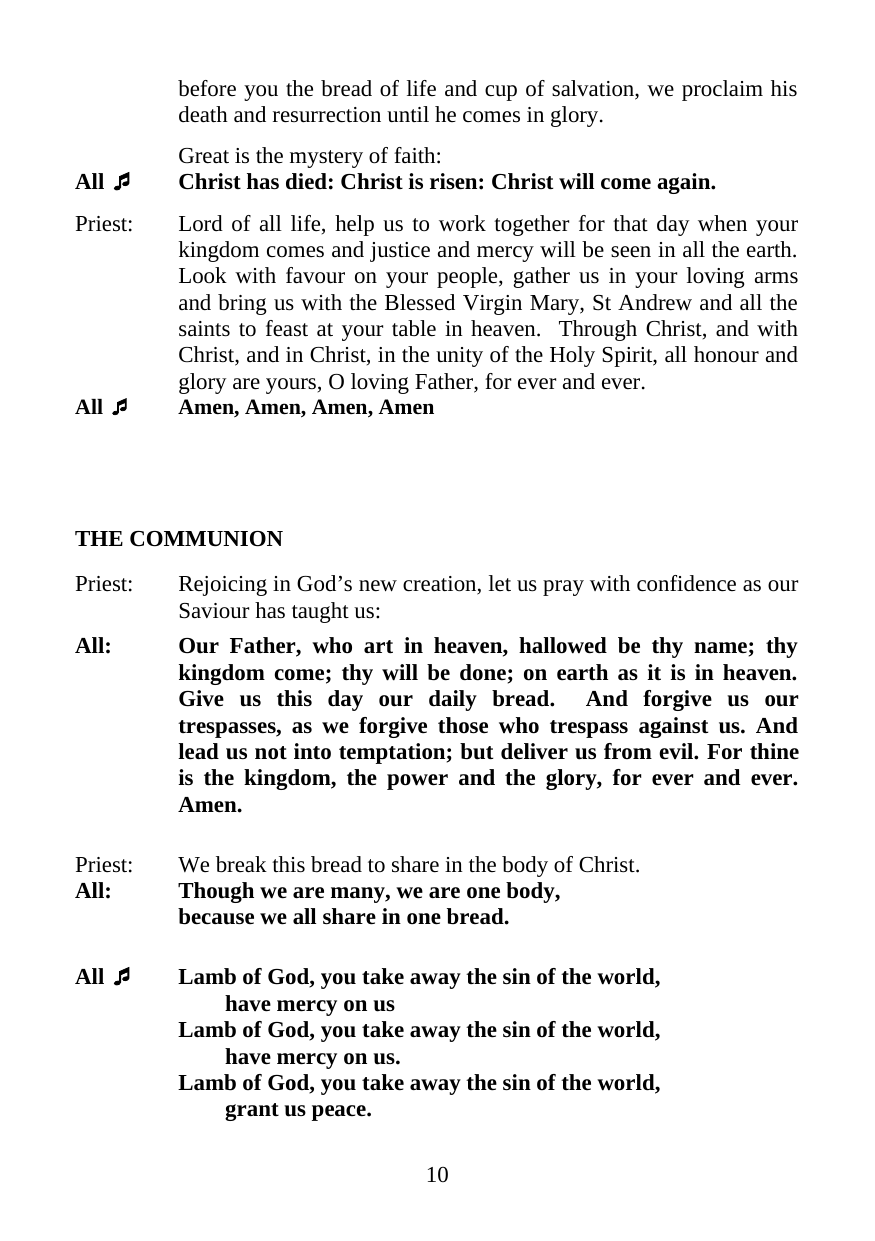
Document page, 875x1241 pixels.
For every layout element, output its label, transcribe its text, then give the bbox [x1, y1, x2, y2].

text Priest: Lord of all life, help us to work together for that day when your kingdom comes and justice and mercy will be seen in all the earth. Look with favour on your people, gather us in your loving arms and bring us with the Blessed Virgin Mary, St Andrew and all the saints to feast at your table in heaven. Through Christ, and with Christ, and in Christ, in the unity of the Holy Spirit, all honour and glory are yours, O loving Father, for ever and ever. [75, 209, 799, 394]
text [75, 75, 799, 128]
text All Christ has died: Christ is risen: Christ will come again. [75, 168, 799, 195]
text All Amen, Amen, Amen, Amen [75, 394, 799, 419]
text All: Our Father, who art in heaven, hallowed be thy name; thy kingdom come; thy will be done; on earth as it is in heaven. Give us this day our daily bread. And forgive us our trespasses, as we forgive those who trespass against us. And lead us not into temptation; but deliver us from evil. For thine is the kingdom, the power and the glory, for ever and ever. Amen. [75, 633, 799, 817]
text Lamb of God, you take away the sin of the world, [75, 1016, 799, 1043]
text Great is the mystery of faith: [75, 142, 799, 168]
text have mercy on us. [75, 1043, 799, 1069]
text Priest: We break this bread to share in the body of Christ. [75, 851, 799, 877]
text have mercy on us [75, 990, 799, 1016]
text grant us peace. [75, 1096, 799, 1122]
text All Lamb of God, you take away the sin of the world, [75, 963, 799, 990]
text Priest: Rejoicing in God’s new creation, let us pray with confidence as our Saviour has taught us: [75, 570, 799, 623]
text because we all share in one bread. [75, 903, 799, 930]
text All: Though we are many, we are one body, [75, 877, 799, 903]
text THE COMMUNION [75, 525, 799, 551]
text Lamb of God, you take away the sin of the world, [75, 1069, 799, 1096]
